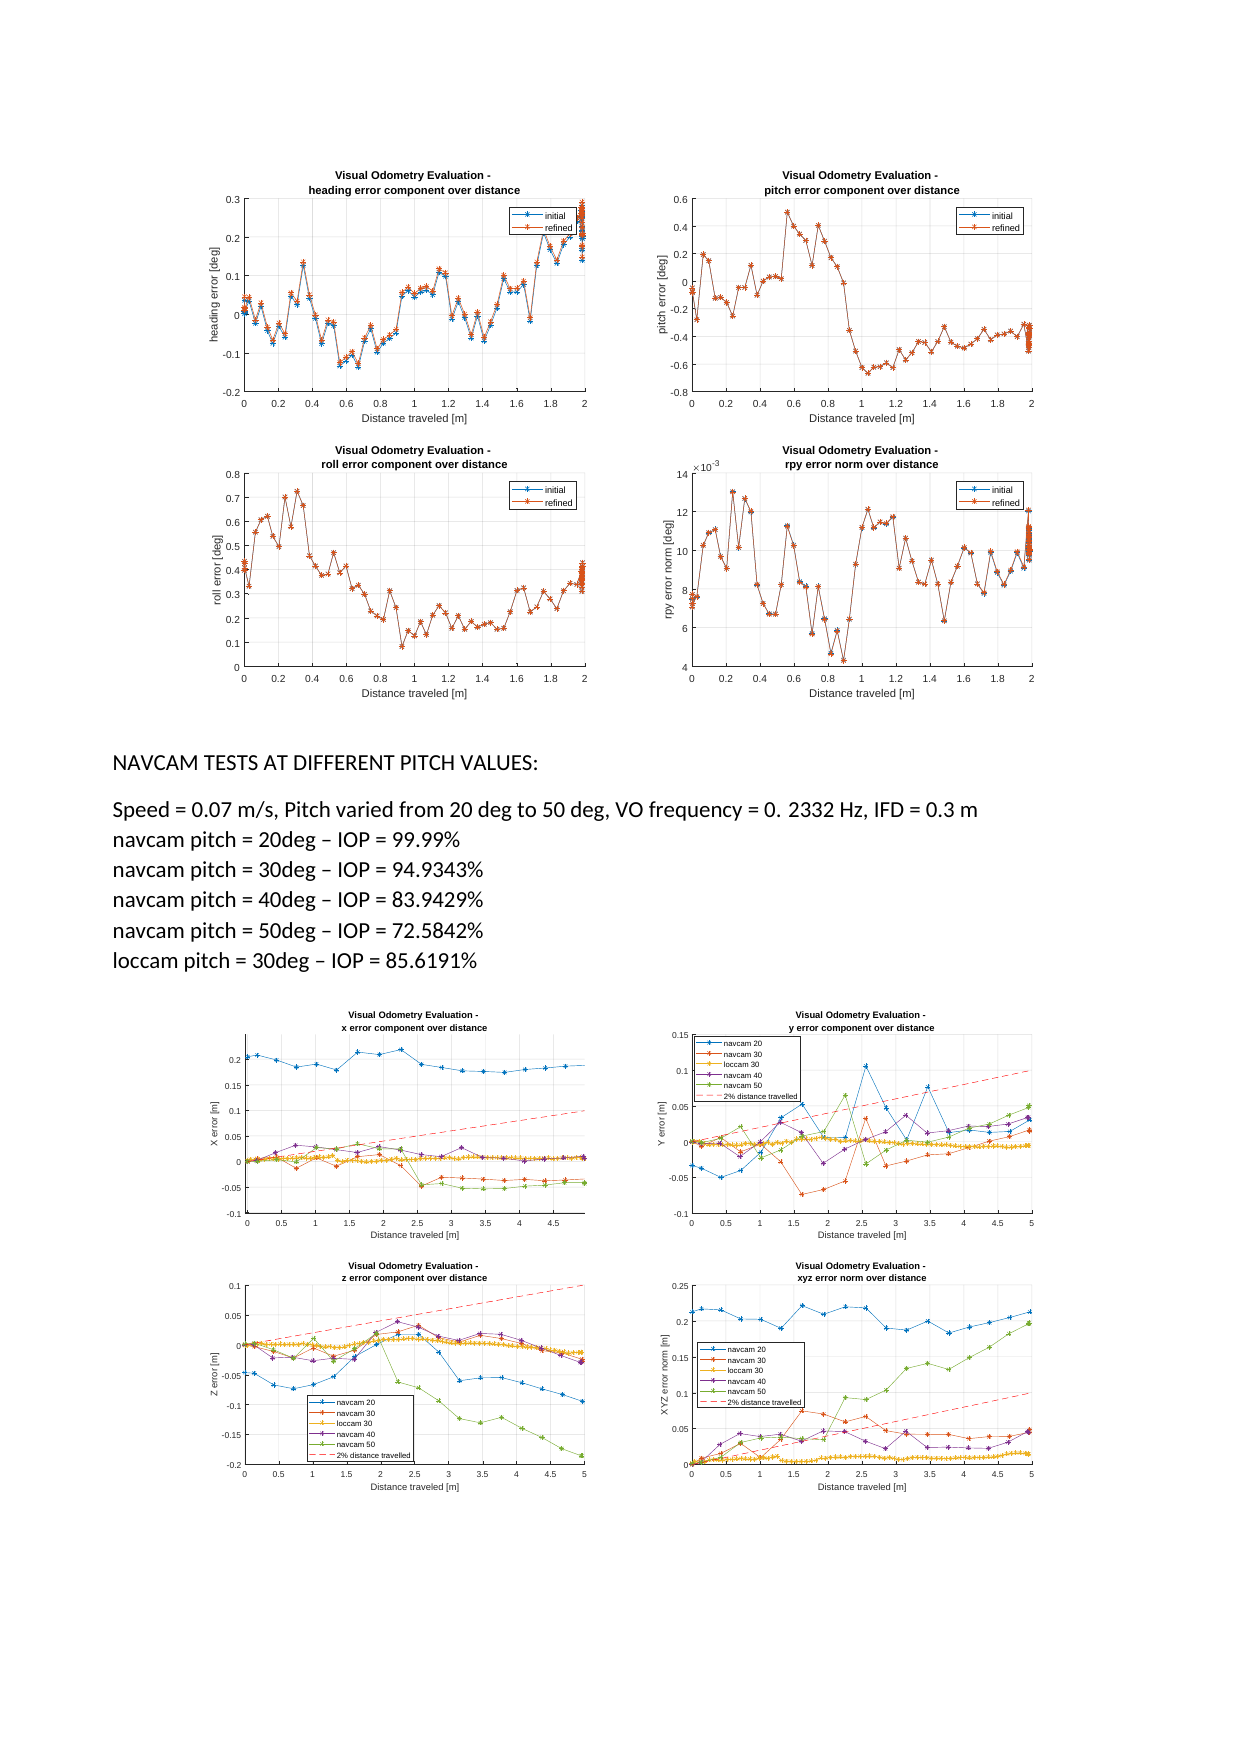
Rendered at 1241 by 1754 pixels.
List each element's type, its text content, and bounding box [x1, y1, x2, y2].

text NAVCAM TESTS AT DIFFERENT PITCH VALUES: [112, 748, 1128, 776]
text Speed = 0.07 m/s, Pitch varied from 20 deg to 50 deg, VO frequency = 0. 2332 Hz, IFD = 0.3 m navcam pitch = 20deg – IOP = 99.99% navcam pitch = 30deg – IOP = 94.9343% navcam pitch = 40deg – IOP = 83.9429% navcam pitch = 50deg – IOP = 72.5842% loccam pitch = 30deg – IOP = 85.6191% [112, 795, 1128, 974]
